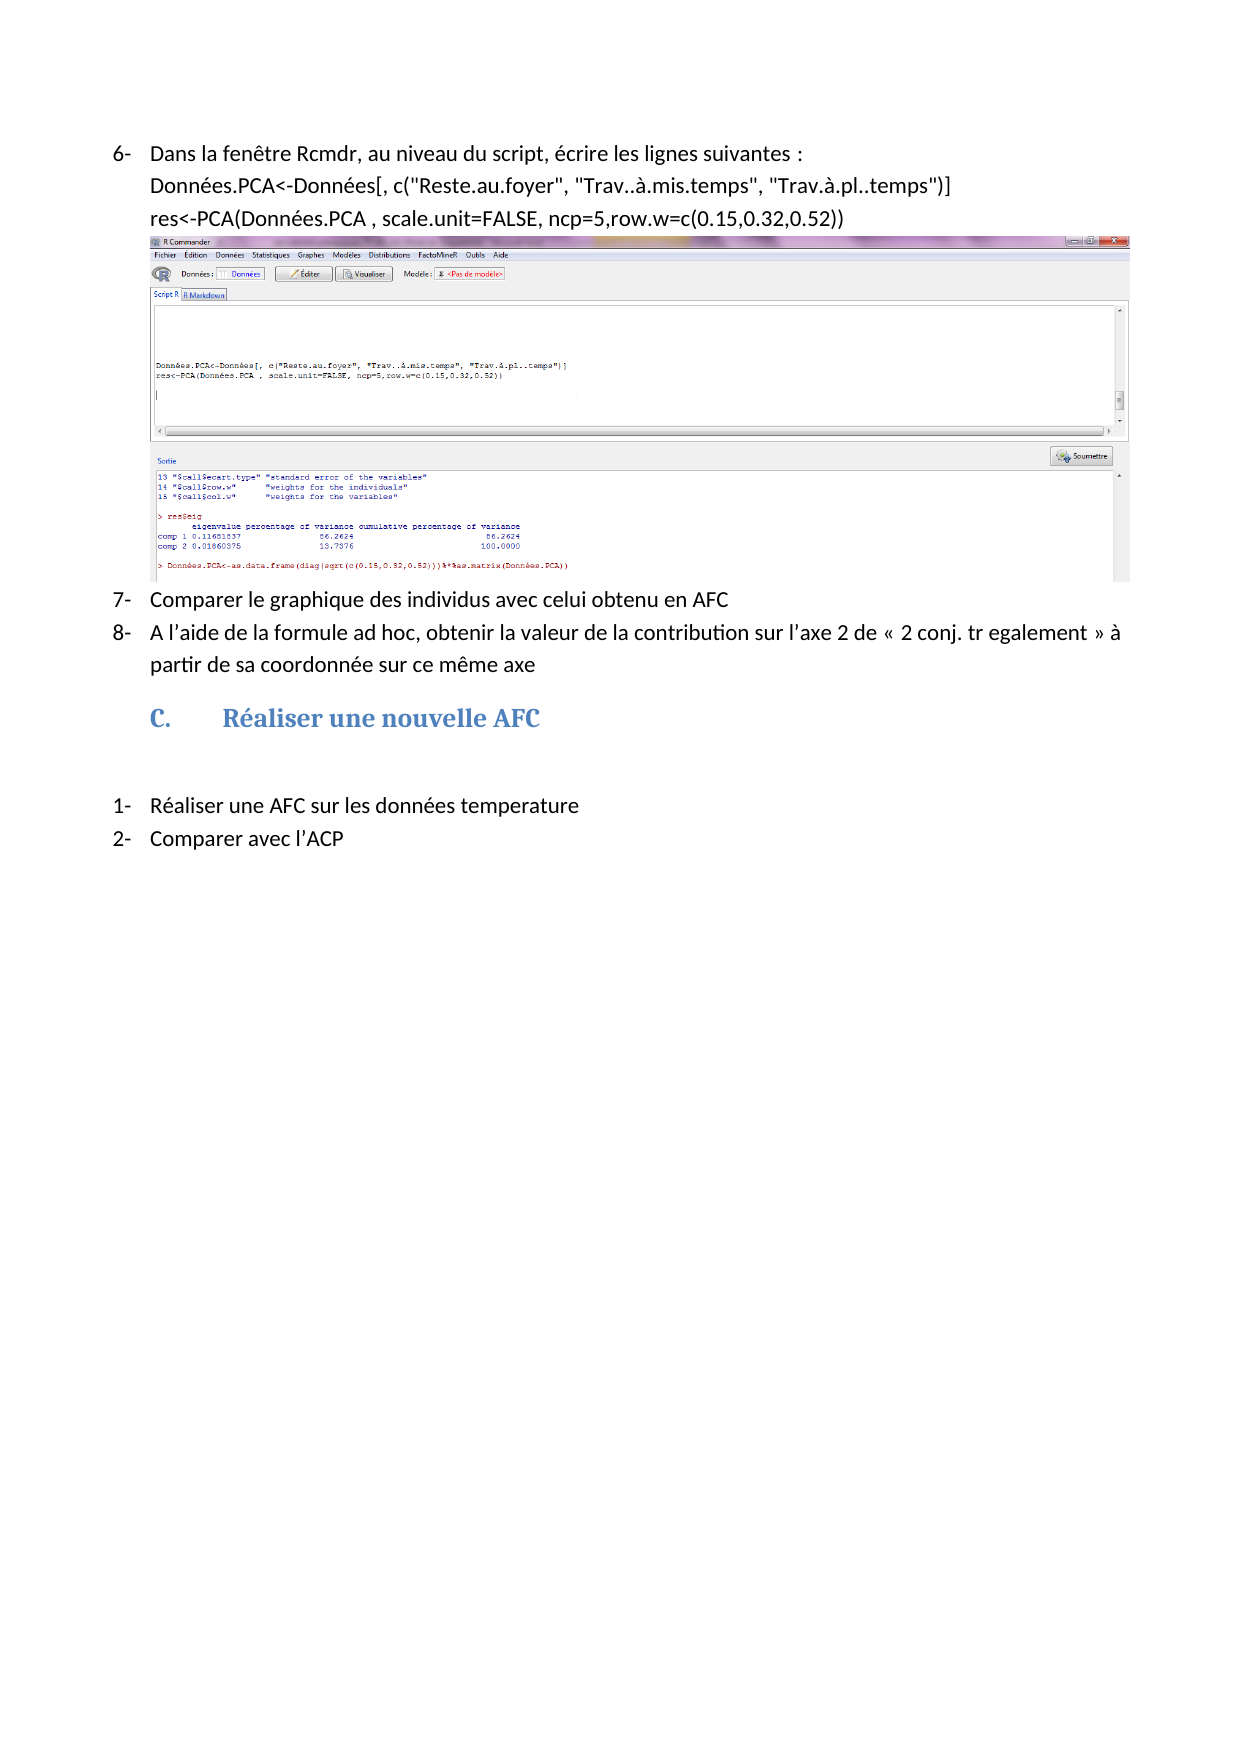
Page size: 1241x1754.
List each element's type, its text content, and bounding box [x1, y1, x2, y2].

list Réaliser une AFC sur les données temperature [112, 792, 1165, 820]
list Comparer le graphique des individus avec celui obtenu en AFC [112, 586, 1165, 613]
list Dans la fenêtre Rcmdr, au niveau du script, écrire les lignes suivantes : [112, 139, 1165, 167]
list Données.PCA<-Données[, c("Reste.au.foyer", "Trav..à.mis.temps", "Trav.à.pl..temps")] [150, 172, 1165, 199]
list A l’aide de la formule ad hoc, obtenir la valeur de la contribution sur l’axe 2 de « 2 conj. tr egalement » à partir de sa coordonnée sur ce même axe [112, 618, 1165, 678]
list res<-PCA(Données.PCA , scale.unit=FALSE, ncp=5,row.w=c(0.15,0.32,0.52)) [150, 204, 1165, 232]
picture [150, 236, 1130, 582]
subtitle Réaliser une nouvelle AFC [150, 703, 1165, 734]
list Comparer avec l’ACP [112, 824, 1165, 852]
